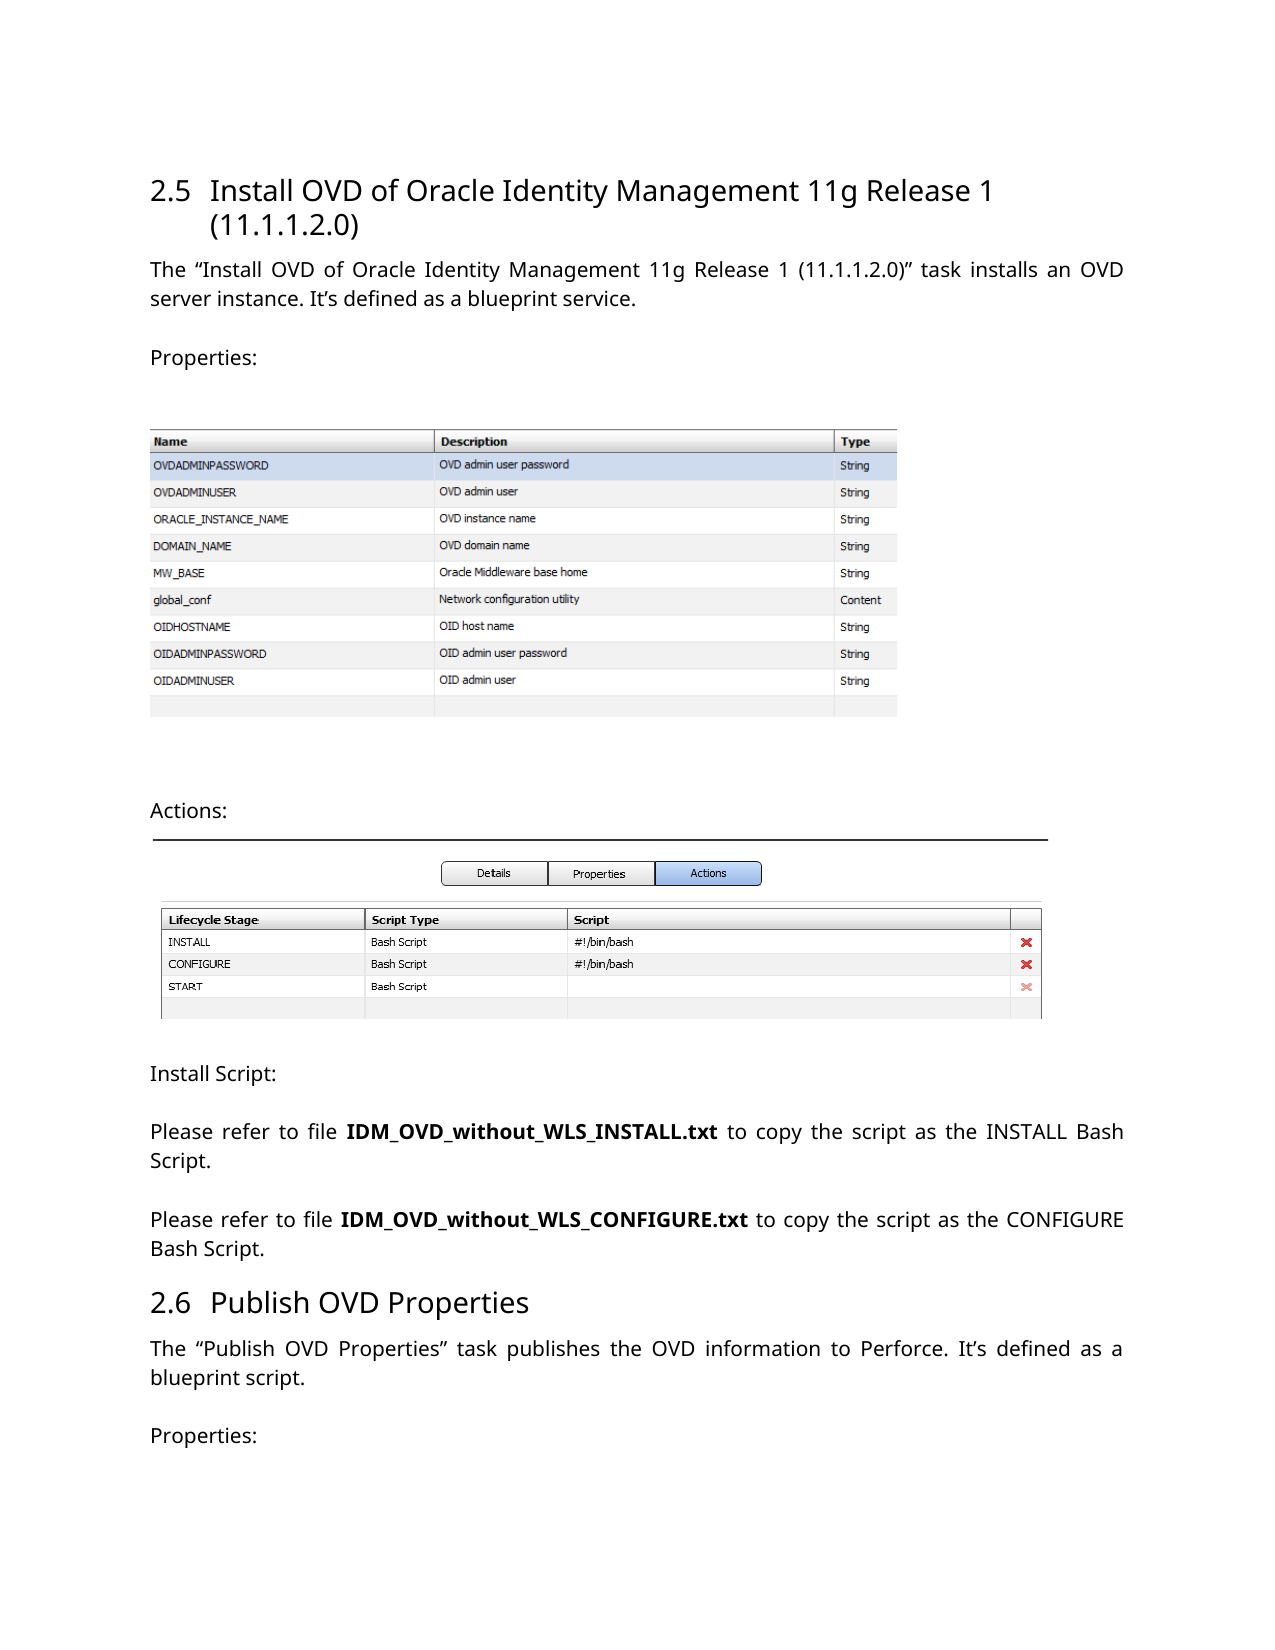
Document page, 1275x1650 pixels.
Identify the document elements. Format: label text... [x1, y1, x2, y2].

picture [152, 839, 1049, 1019]
text Install Script: [150, 1058, 1125, 1087]
text The “Install OVD of Oracle Identity Management 11g Release 1 (11.1.1.2.0)” task installs an OVD server instance. It’s defined as a blueprint service. [150, 254, 1125, 312]
text The “Publish OVD Properties” task publishes the OVD information to Perforce. It’s defined as a blueprint script. [150, 1333, 1125, 1391]
text Actions: [150, 796, 1125, 825]
text Please refer to file IDM_OVD_without_WLS_INSTALL.txt to copy the script as the INSTALL Bash Script. [150, 1116, 1125, 1175]
text Properties: [150, 342, 1125, 371]
subtitle Publish OVD Properties [150, 1287, 1125, 1321]
text Properties: [150, 1421, 1125, 1450]
picture [150, 424, 898, 717]
subtitle Install OVD of Oracle Identity Management 11g Release 1 (11.1.1.2.0) [150, 175, 1125, 242]
text Please refer to file IDM_OVD_without_WLS_CONFIGURE.txt to copy the script as the CONFIGURE Bash Script. [150, 1204, 1125, 1262]
